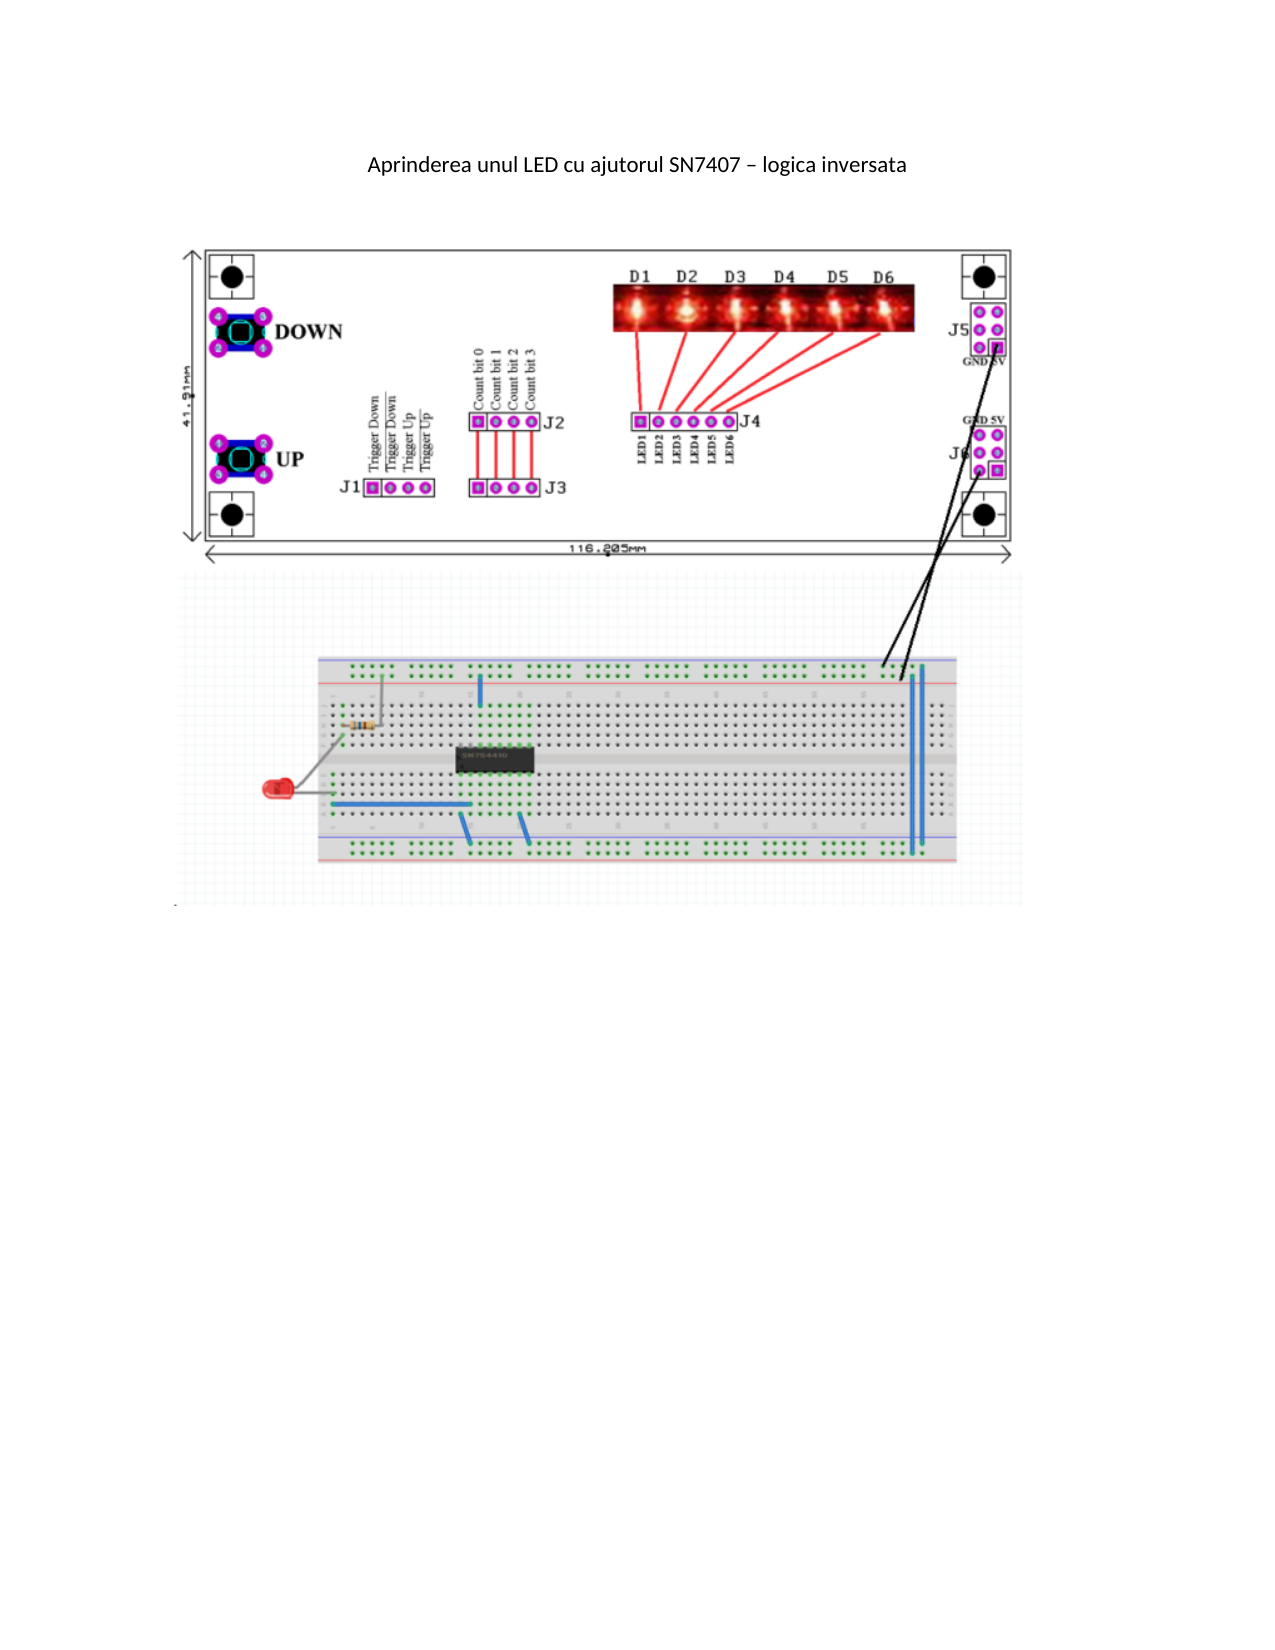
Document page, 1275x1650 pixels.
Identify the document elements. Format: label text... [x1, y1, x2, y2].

picture [150, 203, 1067, 906]
text Aprinderea unul LED cu ajutorul SN7407 – logica inversata [150, 150, 1125, 178]
